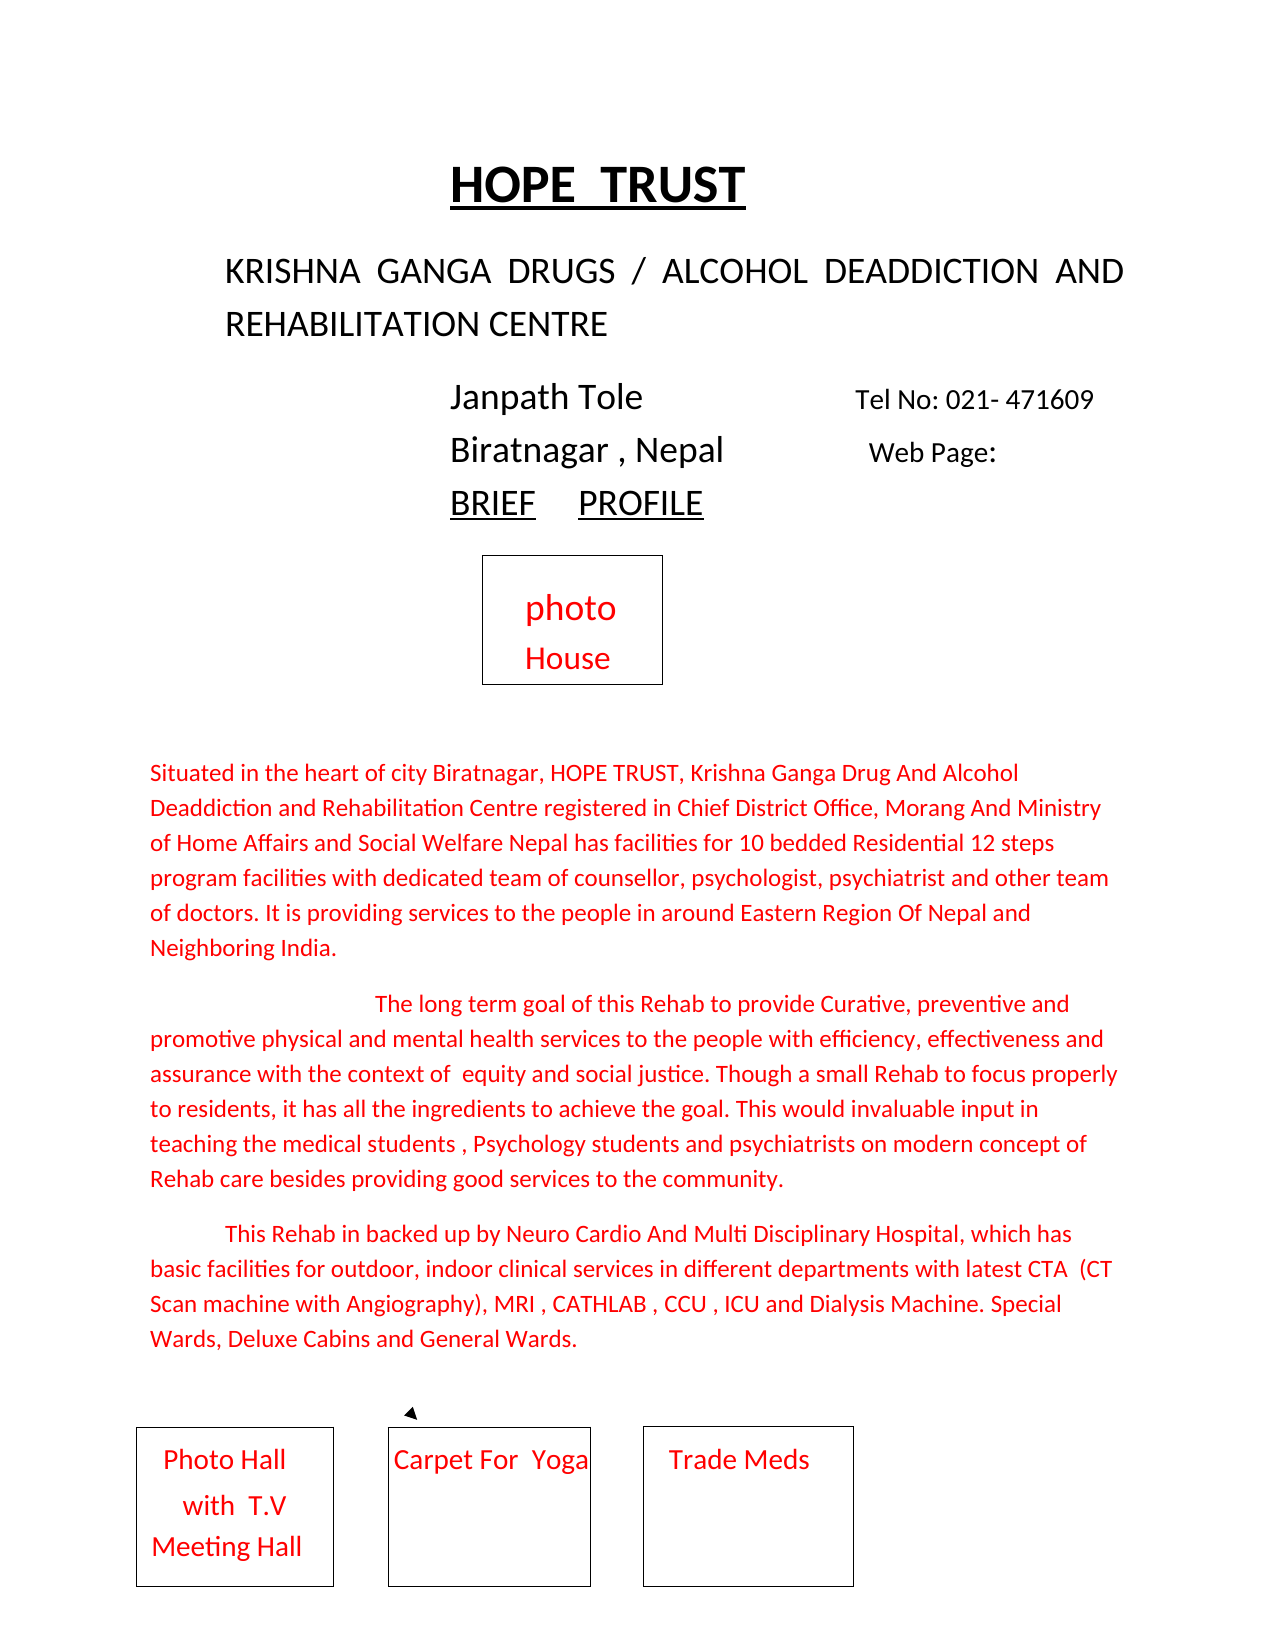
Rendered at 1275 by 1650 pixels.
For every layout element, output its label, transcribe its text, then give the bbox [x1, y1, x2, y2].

text KRISHNA GANGA DRUGS / ALCOHOL DEADDICTION AND REHABILITATION CENTRE [225, 247, 1125, 345]
text BRIEF PROFILE [375, 478, 1125, 524]
text This Rehab in backed up by Neuro Cardio And Multi Disciplinary Hospital, which has basic facilities for outdoor, indoor clinical services in different departments with latest CTA (CT Scan machine with Angiography), MRI , CATHLAB , CCU , ICU and Dialysis Machine. Special Wards, Deluxe Cabins and General Wards. [150, 1219, 1125, 1354]
text The long term goal of this Rehab to provide Curative, preventive and promotive physical and mental health services to the people with efficiency, effectiveness and assurance with the context of equity and social justice. Though a small Rehab to focus properly to residents, it has all the ingredients to achieve the goal. This would invaluable input in teaching the medical students , Psychology students and psychiatrists on modern concept of Rehab care besides providing good services to the community. [150, 988, 1125, 1193]
text Situated in the heart of city Biratnagar, HOPE TRUST, Krishna Ganga Drug And Alcohol Deaddiction and Rehabilitation Centre registered in Chief District Office, Morang And Ministry of Home Affairs and Social Welfare Nepal has facilities for 10 bedded Residential 12 steps program facilities with dedicated team of counsellor, psychologist, psychiatrist and other team of doctors. It is providing services to the people in around Eastern Region Of Nepal and Neighboring India. [150, 757, 1125, 962]
text Biratnagar , Nepal Web Page: [300, 426, 1125, 472]
text Janpath Tole Tel No: 021- 471609 [300, 373, 1125, 419]
text HOPE TRUST [450, 150, 1125, 216]
text House [525, 637, 1125, 677]
text photo [450, 584, 1125, 630]
text Photo Hall Carpet For Yoga Trade Meds [150, 1441, 1125, 1477]
